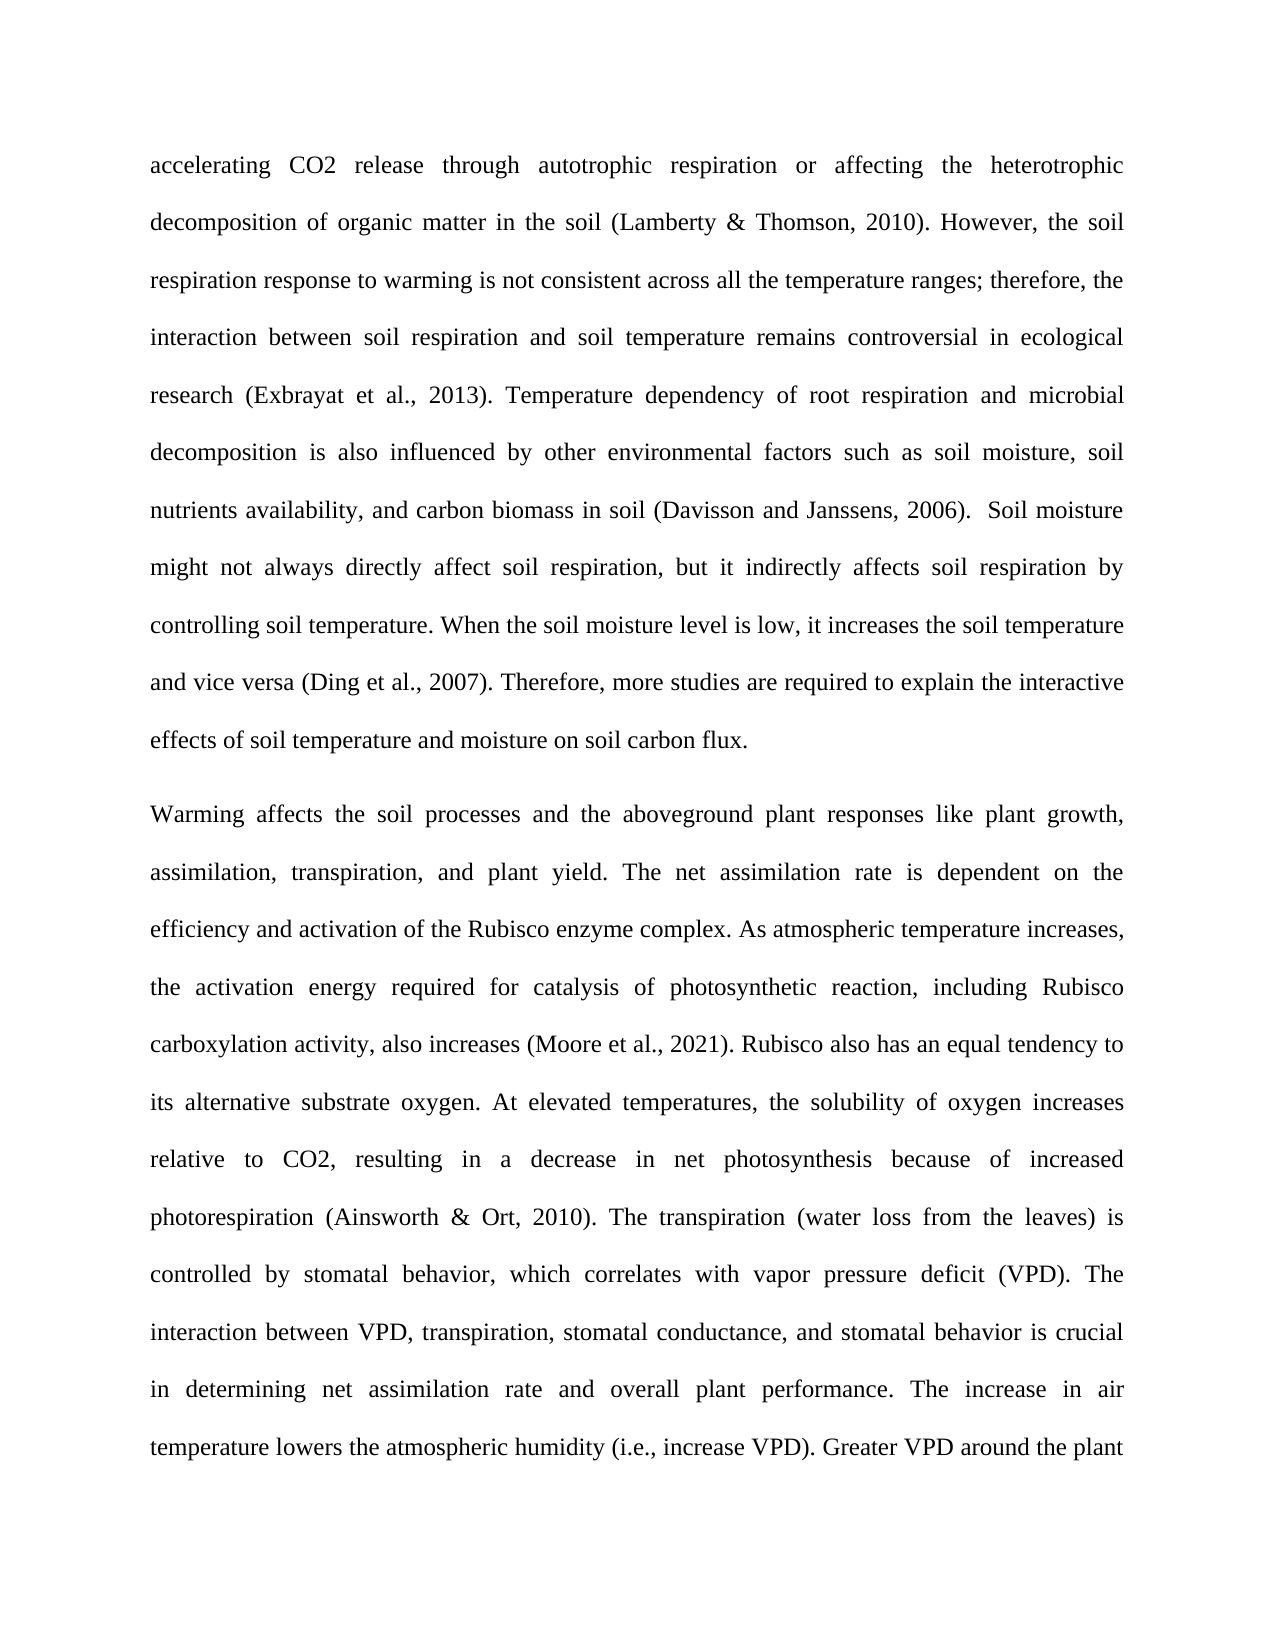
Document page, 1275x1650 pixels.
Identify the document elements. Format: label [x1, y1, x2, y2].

text [150, 150, 1125, 754]
text [150, 799, 1125, 1460]
